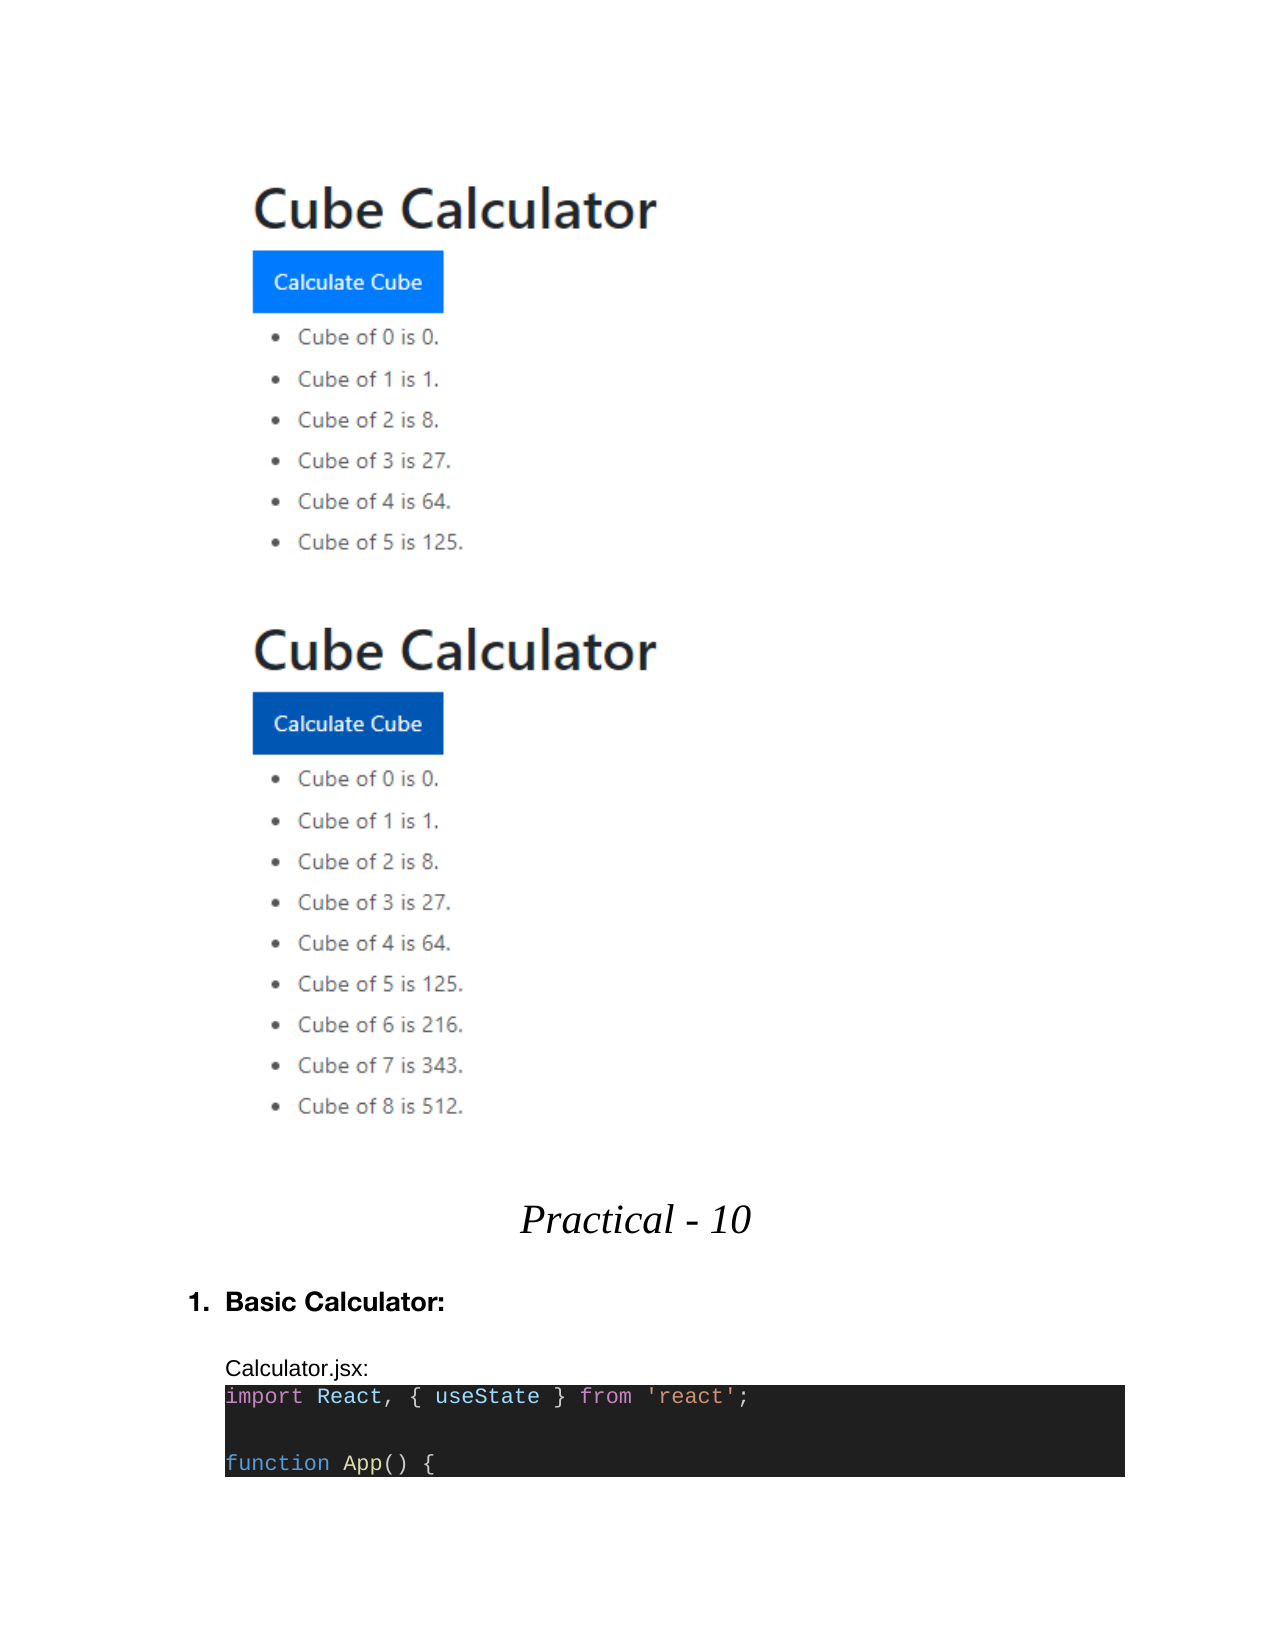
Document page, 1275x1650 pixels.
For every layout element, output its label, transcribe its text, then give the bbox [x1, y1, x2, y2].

list Basic Calculator: [187, 1285, 1125, 1319]
picture [225, 592, 711, 1150]
text Calculator.jsx: [150, 1355, 1125, 1381]
text function App() { [225, 1452, 1125, 1477]
text import React, { useState } from 'react'; [225, 1385, 1125, 1410]
picture [225, 150, 730, 589]
subtitle Practical - 10 [150, 1195, 1125, 1243]
